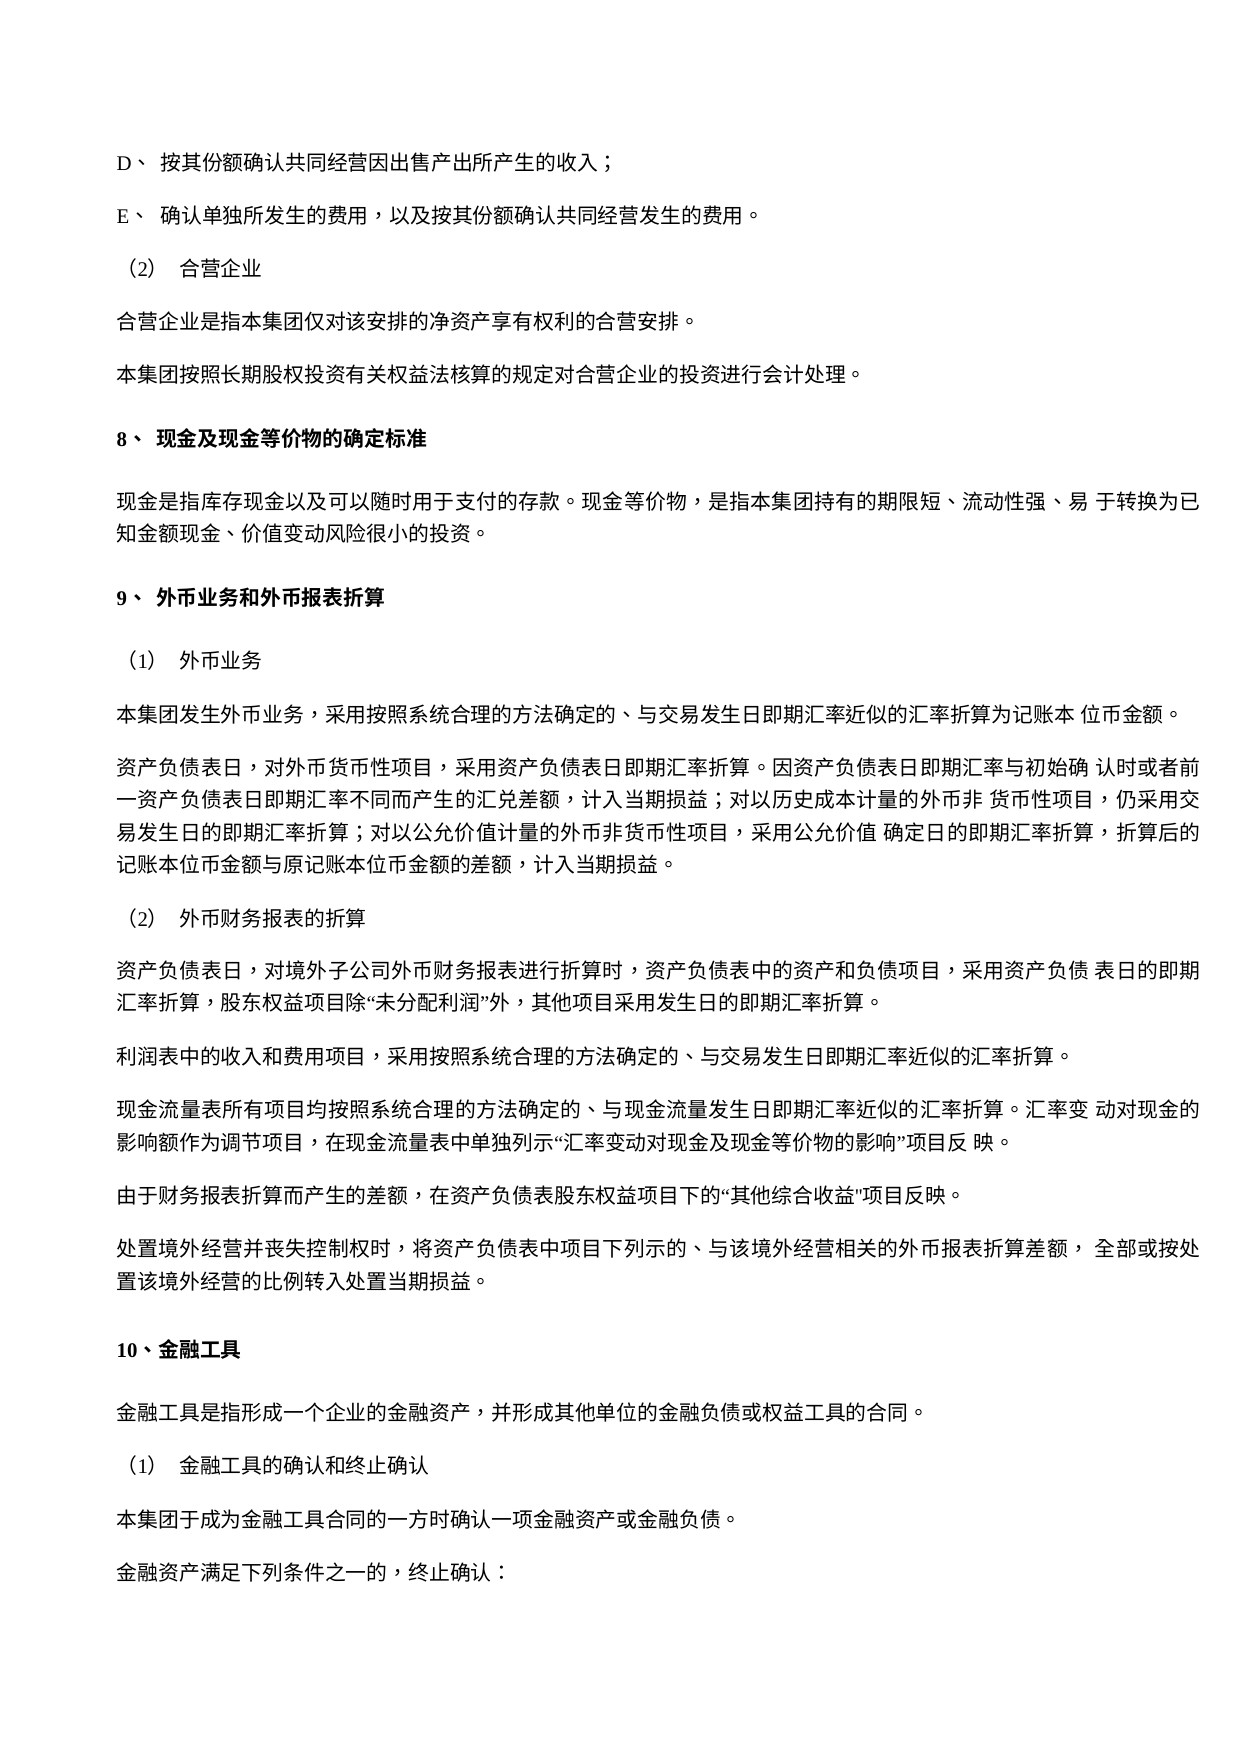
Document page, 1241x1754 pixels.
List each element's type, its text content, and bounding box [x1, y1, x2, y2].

text 利润表中的收入和费用项目，采用按照系统合理的方法确定的、与交易发生日即期汇率近似的汇率折算。 [116, 1038, 1203, 1071]
text （1） 外币业务 [29, 643, 1203, 675]
text 金融资产满足下列条件之一的，终止确认： [116, 1554, 1203, 1587]
text 本集团发生外币业务，采用按照系统合理的方法确定的、与交易发生日即期汇率近似的汇率折算为记账本 位币金额。 [116, 696, 1203, 728]
subtitle 8、 现金及现金等价物的确定标准 [29, 421, 1203, 453]
text 本集团按照长期股权投资有关权益法核算的规定对合营企业的投资进行会计处理。 [29, 357, 1203, 389]
text （2） 合营企业 [29, 251, 1203, 283]
subtitle 9、 外币业务和外币报表折算 [116, 579, 1203, 612]
subtitle 10、金融工具 [29, 1335, 1203, 1364]
text 处置境外经营并丧失控制权时，将资产负债表中项目下列示的、与该境外经营相关的外币报表折算差额， 全部或按处置该境外经营的比例转入处置当期损益。 [116, 1231, 1203, 1296]
text （2） 外币财务报表的折算 [116, 900, 1203, 932]
text 现金是指库存现金以及可以随时用于支付的存款。现金等价物，是指本集团持有的期限短、流动性强、易 于转换为已知金额现金、价值变动风险很小的投资。 [116, 484, 1203, 548]
text 由于财务报表折算而产生的差额，在资产负债表股东权益项目下的“其他综合收益''项目反映。 [116, 1177, 1203, 1210]
text D、 按其份额确认共同经营因出售产出所产生的收入； [29, 144, 1203, 177]
text （1） 金融工具的确认和终止确认 [116, 1448, 1203, 1480]
text 合营企业是指本集团仅对该安排的净资产享有权利的合营安排。 [29, 304, 1203, 336]
text 现金流量表所有项目均按照系统合理的方法确定的、与现金流量发生日即期汇率近似的汇率折算。汇率变 动对现金的影响额作为调节项目，在现金流量表中单独列示“汇率变动对现金及现金等价物的影响”项目反 映。 [116, 1091, 1203, 1156]
text 资产负债表日，对外币货币性项目，采用资产负债表日即期汇率折算。因资产负债表日即期汇率与初始确 认时或者前一资产负债表日即期汇率不同而产生的汇兑差额，计入当期损益；对以历史成本计量的外币非 货币性项目，仍采用交易发生日的即期汇率折算；对以公允价值计量的外币非货币性项目，采用公允价值 确定日的即期汇率折算，折算后的记账本位币金额与原记账本位币金额的差额，计入当期损益。 [116, 749, 1203, 879]
text 资产负债表日，对境外子公司外币财务报表进行折算时，资产负债表中的资产和负债项目，采用资产负债 表日的即期汇率折算，股东权益项目除“未分配利润”外，其他项目采用发生日的即期汇率折算。 [116, 953, 1203, 1017]
text E、 确认单独所发生的费用，以及按其份额确认共同经营发生的费用。 [29, 198, 1203, 230]
text 本集团于成为金融工具合同的一方时确认一项金融资产或金融负债。 [116, 1501, 1203, 1533]
text 金融工具是指形成一个企业的金融资产，并形成其他单位的金融负债或权益工具的合同。 [29, 1394, 1203, 1427]
